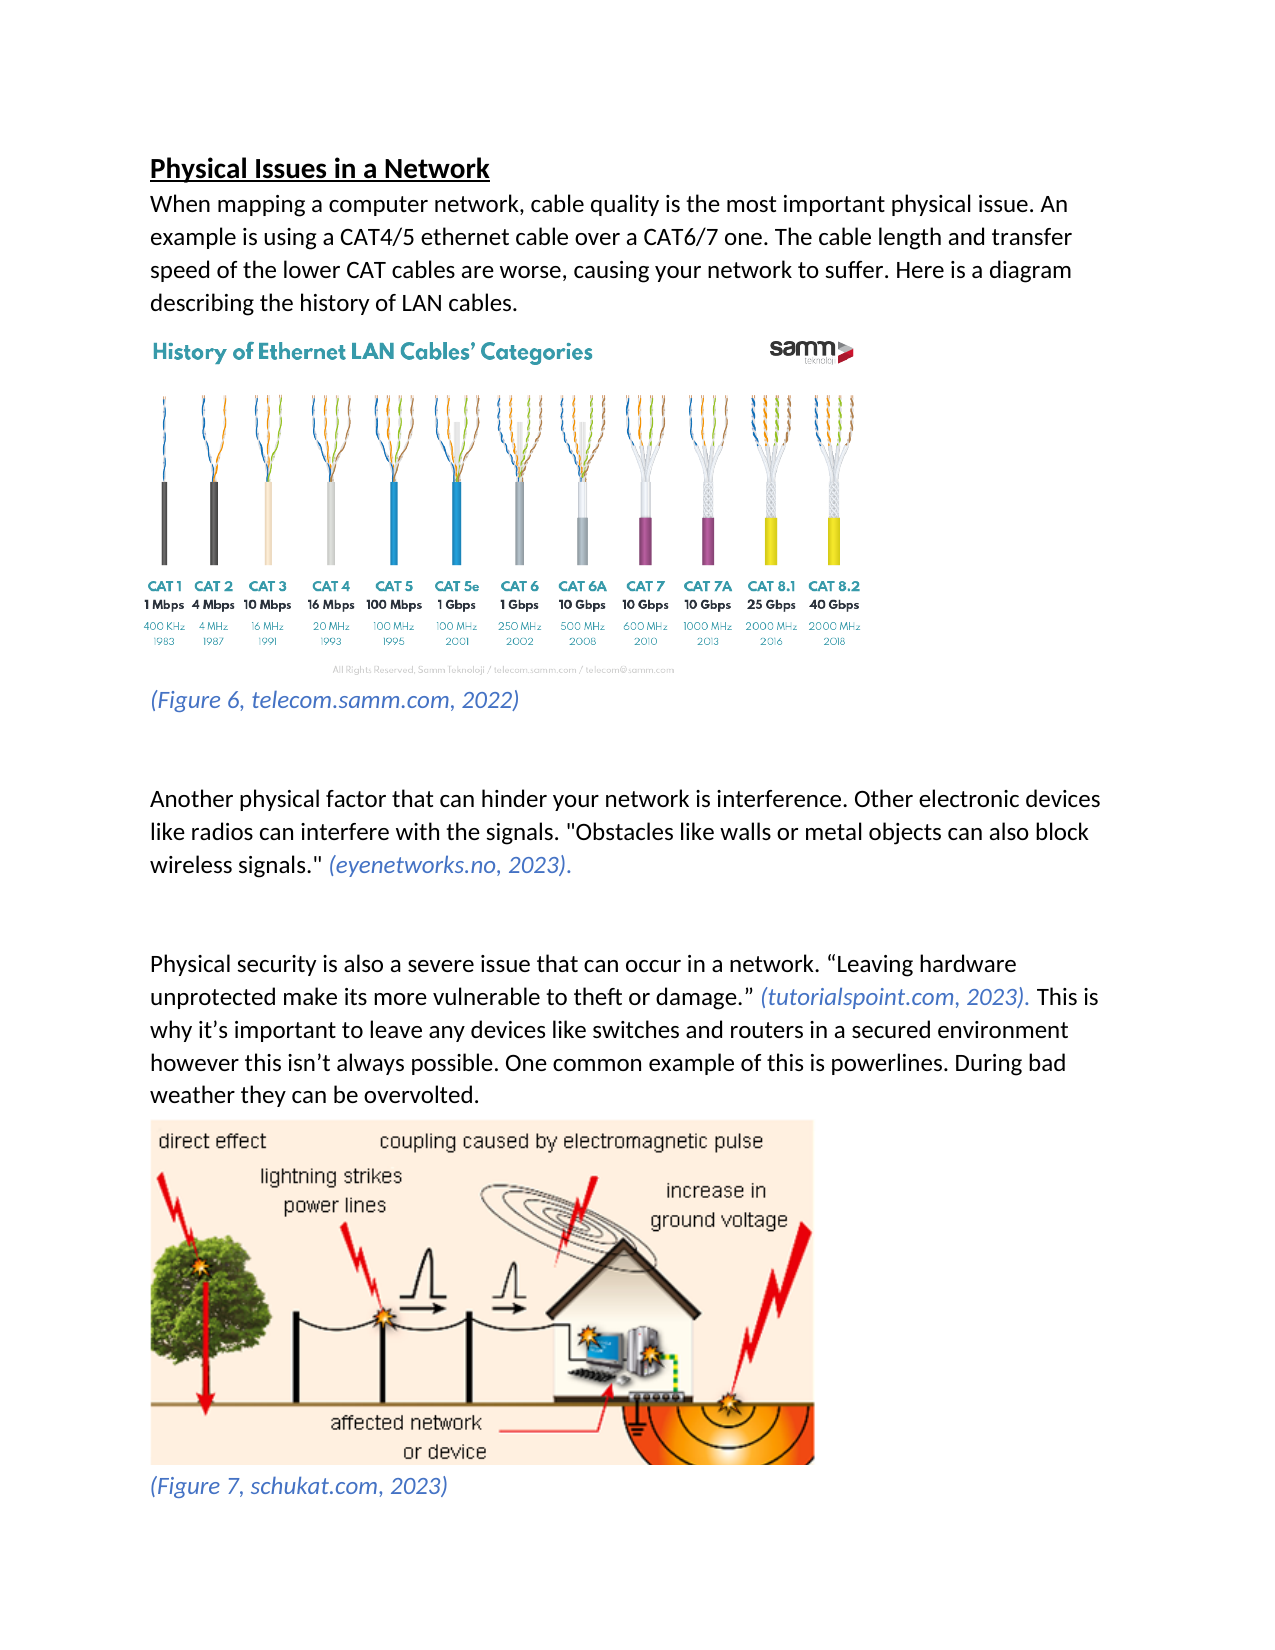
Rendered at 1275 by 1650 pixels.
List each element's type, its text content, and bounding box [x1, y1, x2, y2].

text Physical security is also a severe issue that can occur in a network. “Leaving hardware unprotected make its more vulnerable to theft or damage.” (tutorialspoint.com, 2023). This is why it’s important to leave any devices like switches and routers in a secured environment however this isn’t always possible. One common example of this is powerlines. During bad weather they can be overvolted. [150, 948, 1125, 1110]
picture [150, 1119, 816, 1465]
picture [142, 326, 868, 679]
text Another physical factor that can hinder your network is interference. Other electronic devices like radios can interfere with the signals. "Obstacles like walls or metal objects can also block wireless signals." (eyenetworks.no, 2023). [150, 783, 1125, 879]
subtitle Physical Issues in a Network [150, 150, 1125, 186]
text When mapping a computer network, cable quality is the most important physical issue. An example is using a CAT4/5 ethernet cable over a CAT6/7 one. The cable length and transfer speed of the lower CAT cables are worse, causing your network to suffer. Here is a diagram describing the history of LAN cables. [150, 188, 1125, 318]
text (Figure 6, telecom.samm.com, 2022) [150, 684, 1125, 714]
